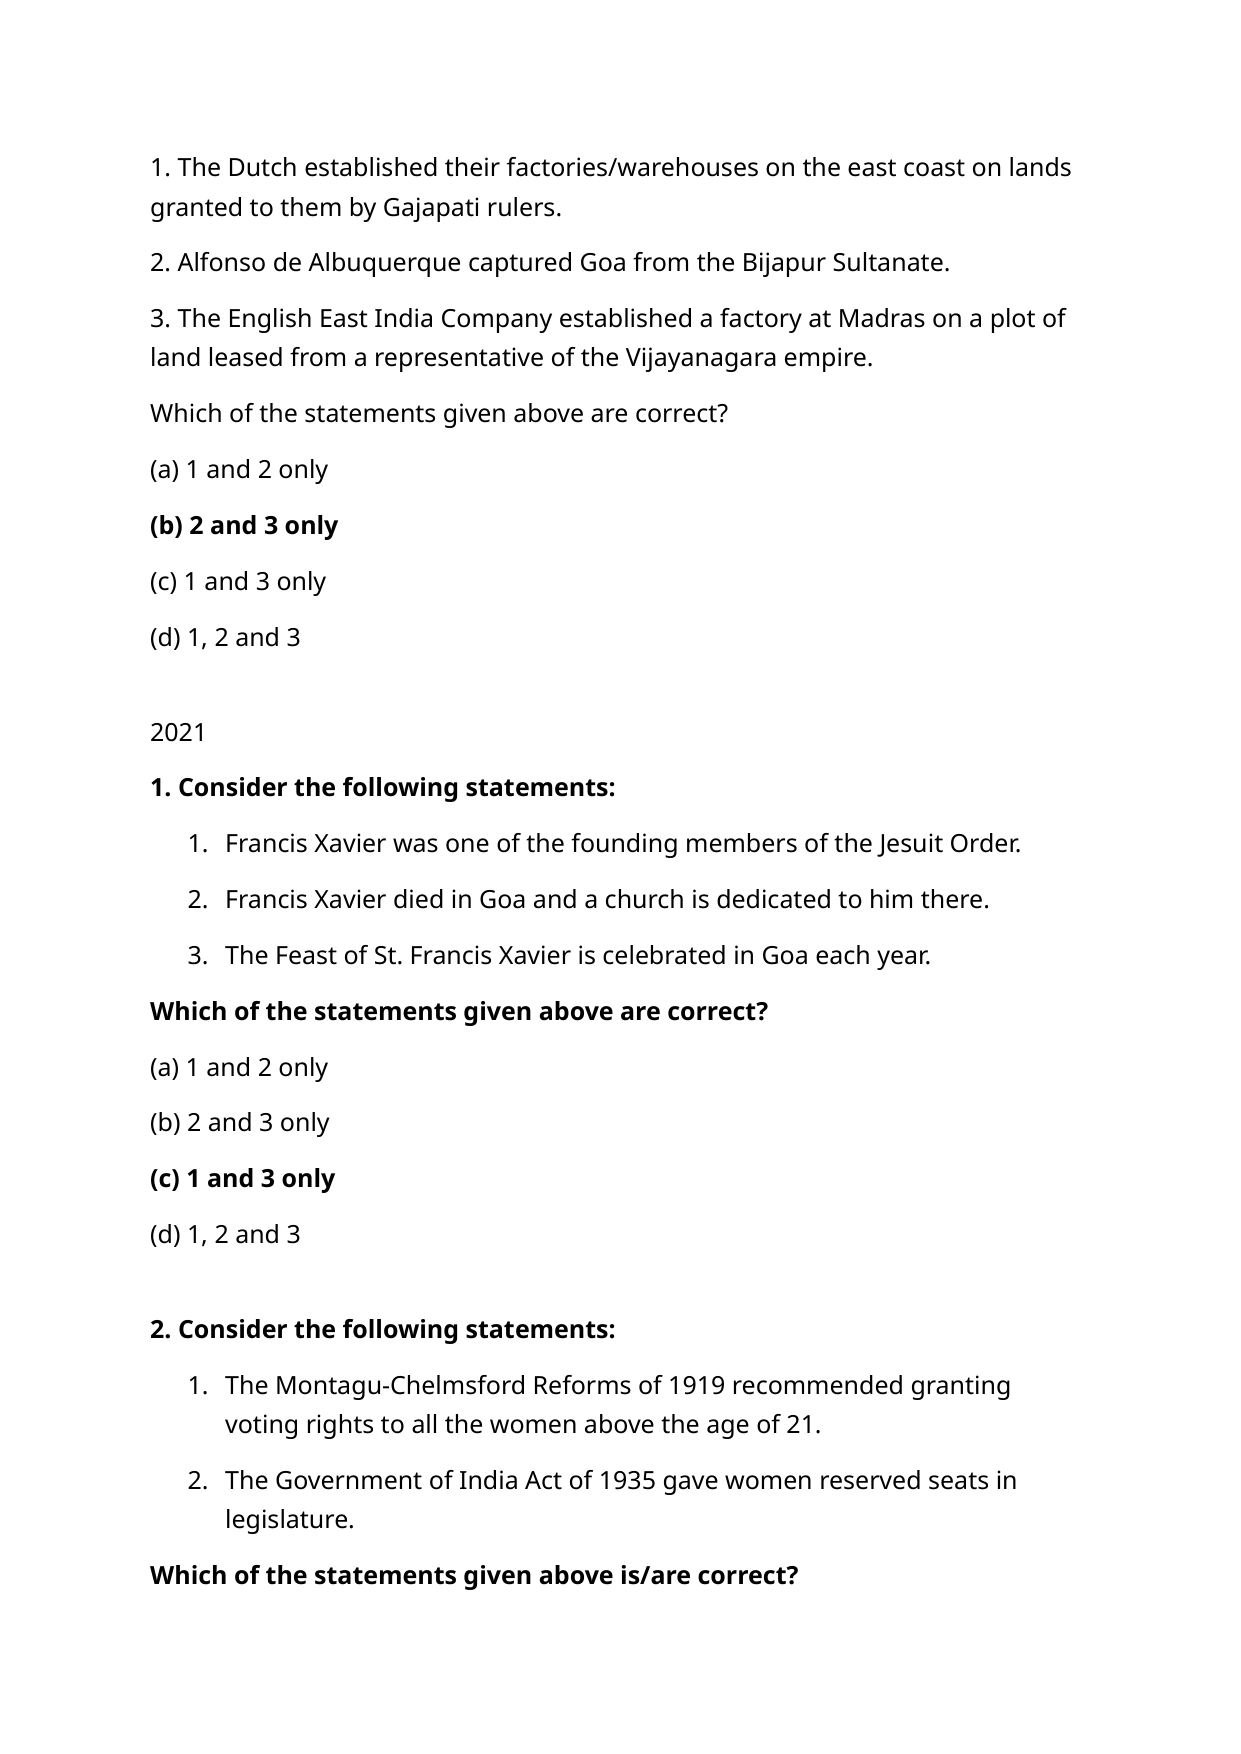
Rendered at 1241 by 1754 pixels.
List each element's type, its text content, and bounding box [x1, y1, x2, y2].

text (a) 1 and 2 only [150, 452, 1090, 486]
text Which of the statements given above is/are correct? [150, 1557, 1090, 1592]
text 2. Alfonso de Albuquerque captured Goa from the Bijapur Sultanate. [150, 245, 1090, 279]
list Francis Xavier died in Goa and a church is dedicated to him there. [187, 882, 1090, 916]
text 2. Consider the following statements: [150, 1272, 1090, 1346]
list The Feast of St. Francis Xavier is celebrated in Goa each year. [187, 937, 1090, 972]
list Francis Xavier was one of the founding members of the Jesuit Order. [187, 826, 1090, 860]
text Which of the statements given above are correct? [150, 993, 1090, 1027]
text 1. The Dutch established their factories/warehouses on the east coast on lands granted to them by Gajapati rulers. [150, 150, 1090, 223]
text 3. The English East India Company established a factory at Madras on a plot of land leased from a representative of the Vijayanagara empire. [150, 301, 1090, 374]
text (d) 1, 2 and 3 [150, 619, 1090, 653]
list The Montagu-Chelmsford Reforms of 1919 recommended granting voting rights to all the women above the age of 21. [187, 1367, 1090, 1441]
text (d) 1, 2 and 3 [150, 1217, 1090, 1251]
text 1. Consider the following statements: [150, 770, 1090, 804]
text (c) 1 and 3 only [150, 563, 1090, 597]
text (b) 2 and 3 only [150, 507, 1090, 542]
text Which of the statements given above are correct? [150, 396, 1090, 430]
text (b) 2 and 3 only [150, 1105, 1090, 1139]
text (a) 1 and 2 only [150, 1049, 1090, 1083]
list The Government of India Act of 1935 gave women reserved seats in legislature. [187, 1462, 1090, 1536]
text 2021 [150, 675, 1090, 748]
text (c) 1 and 3 only [150, 1161, 1090, 1195]
